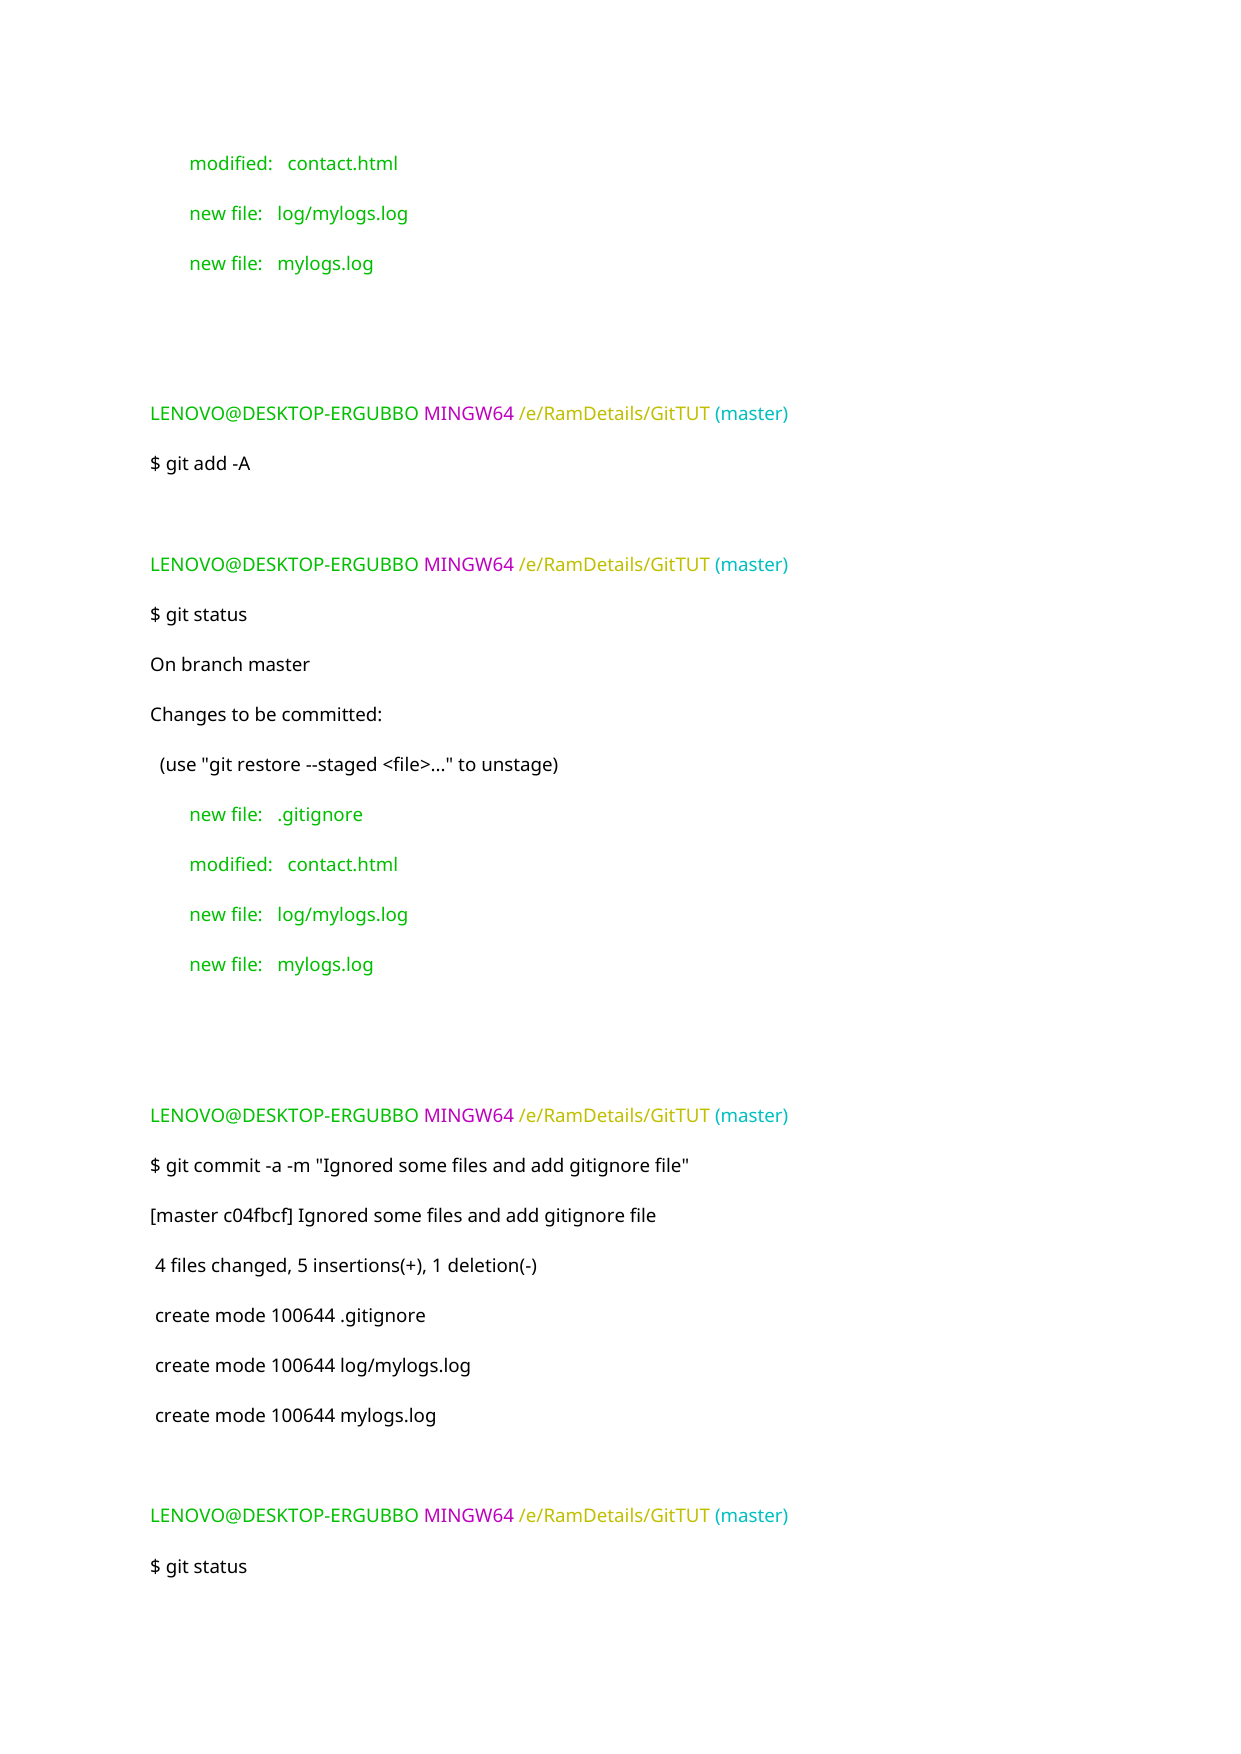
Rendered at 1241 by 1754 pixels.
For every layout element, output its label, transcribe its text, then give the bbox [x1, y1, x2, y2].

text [150, 1503, 1090, 1528]
text modified: contact.html [150, 851, 1090, 877]
text (use "git restore --staged <file>..." to unstage) [150, 751, 1090, 777]
text create mode 100644 .gitignore [150, 1302, 1090, 1328]
text $ git commit -a -m "Ignored some files and add gitignore file" [150, 1152, 1090, 1178]
text create mode 100644 mylogs.log [150, 1403, 1090, 1428]
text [150, 401, 1090, 426]
text [master c04fbcf] Ignored some files and add gitignore file [150, 1202, 1090, 1228]
text modified: contact.html [150, 150, 1090, 176]
text $ git status [150, 601, 1090, 626]
text new file: .gitignore [150, 801, 1090, 827]
text 4 files changed, 5 insertions(+), 1 deletion(-) [150, 1252, 1090, 1278]
text create mode 100644 log/mylogs.log [150, 1352, 1090, 1378]
text Changes to be committed: [150, 701, 1090, 727]
text LENOVO@DESKTOP-ERGUBBO MINGW64 /e/RamDetails/GitTUT (master) [150, 551, 1090, 576]
text $ git status [150, 1553, 1090, 1578]
text LENOVO@DESKTOP-ERGUBBO MINGW64 /e/RamDetails/GitTUT (master) [150, 1102, 1090, 1127]
text new file: log/mylogs.log [150, 902, 1090, 927]
text new file: mylogs.log [150, 250, 1090, 276]
text new file: log/mylogs.log [150, 200, 1090, 226]
text $ git add -A [150, 451, 1090, 476]
text new file: mylogs.log [150, 952, 1090, 977]
text On branch master [150, 651, 1090, 677]
